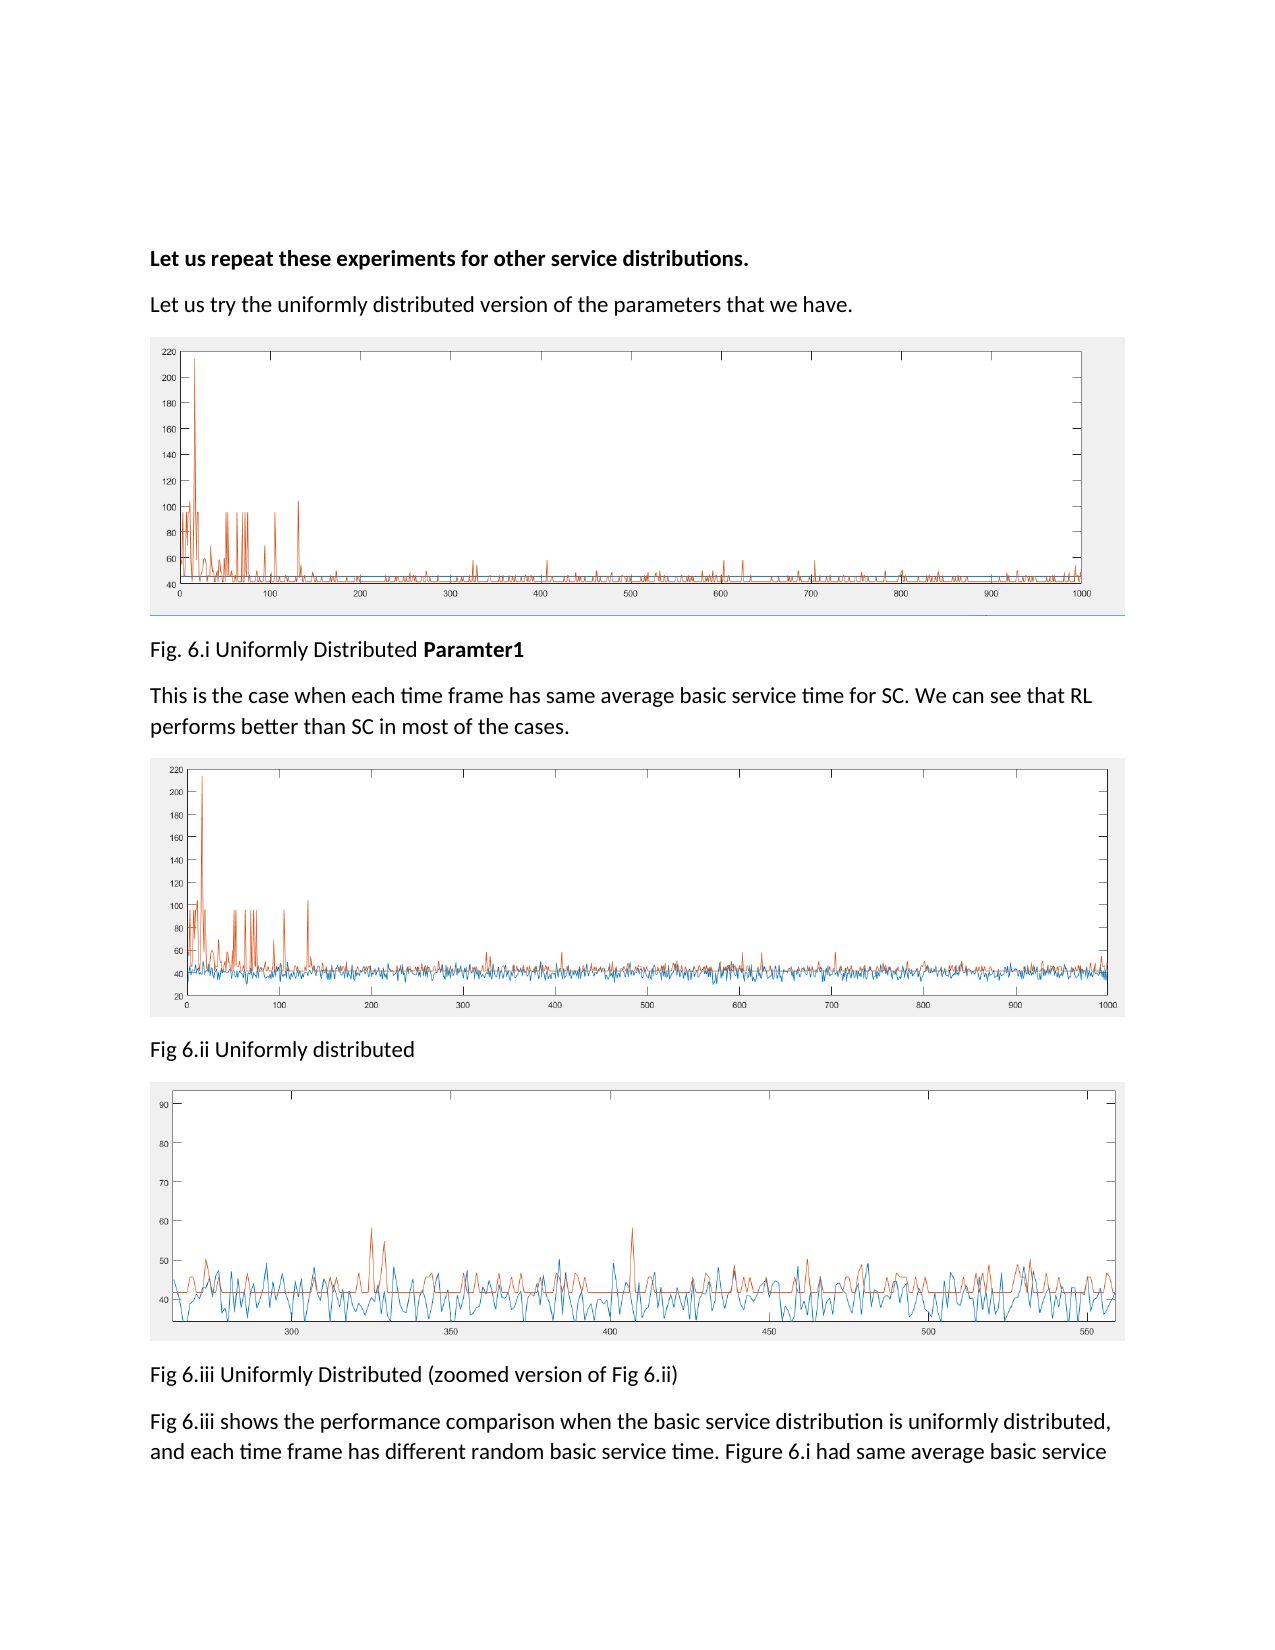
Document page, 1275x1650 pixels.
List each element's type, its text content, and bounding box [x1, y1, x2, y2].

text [150, 1407, 1125, 1465]
picture [150, 337, 1125, 616]
text Fig. 6.i Uniformly Distributed Paramter1 [150, 635, 1125, 663]
text Fig 6.iii Uniformly Distributed (zoomed version of Fig 6.ii) [150, 1360, 1125, 1388]
picture [150, 758, 1125, 1017]
text Let us repeat these experiments for other service distributions. [150, 244, 1125, 272]
text Let us try the uniformly distributed version of the parameters that we have. [150, 291, 1125, 319]
text This is the case when each time frame has same average basic service time for SC. We can see that RL performs better than SC in most of the cases. [150, 682, 1125, 740]
text Fig 6.ii Uniformly distributed [150, 1035, 1125, 1063]
picture [150, 1082, 1125, 1341]
